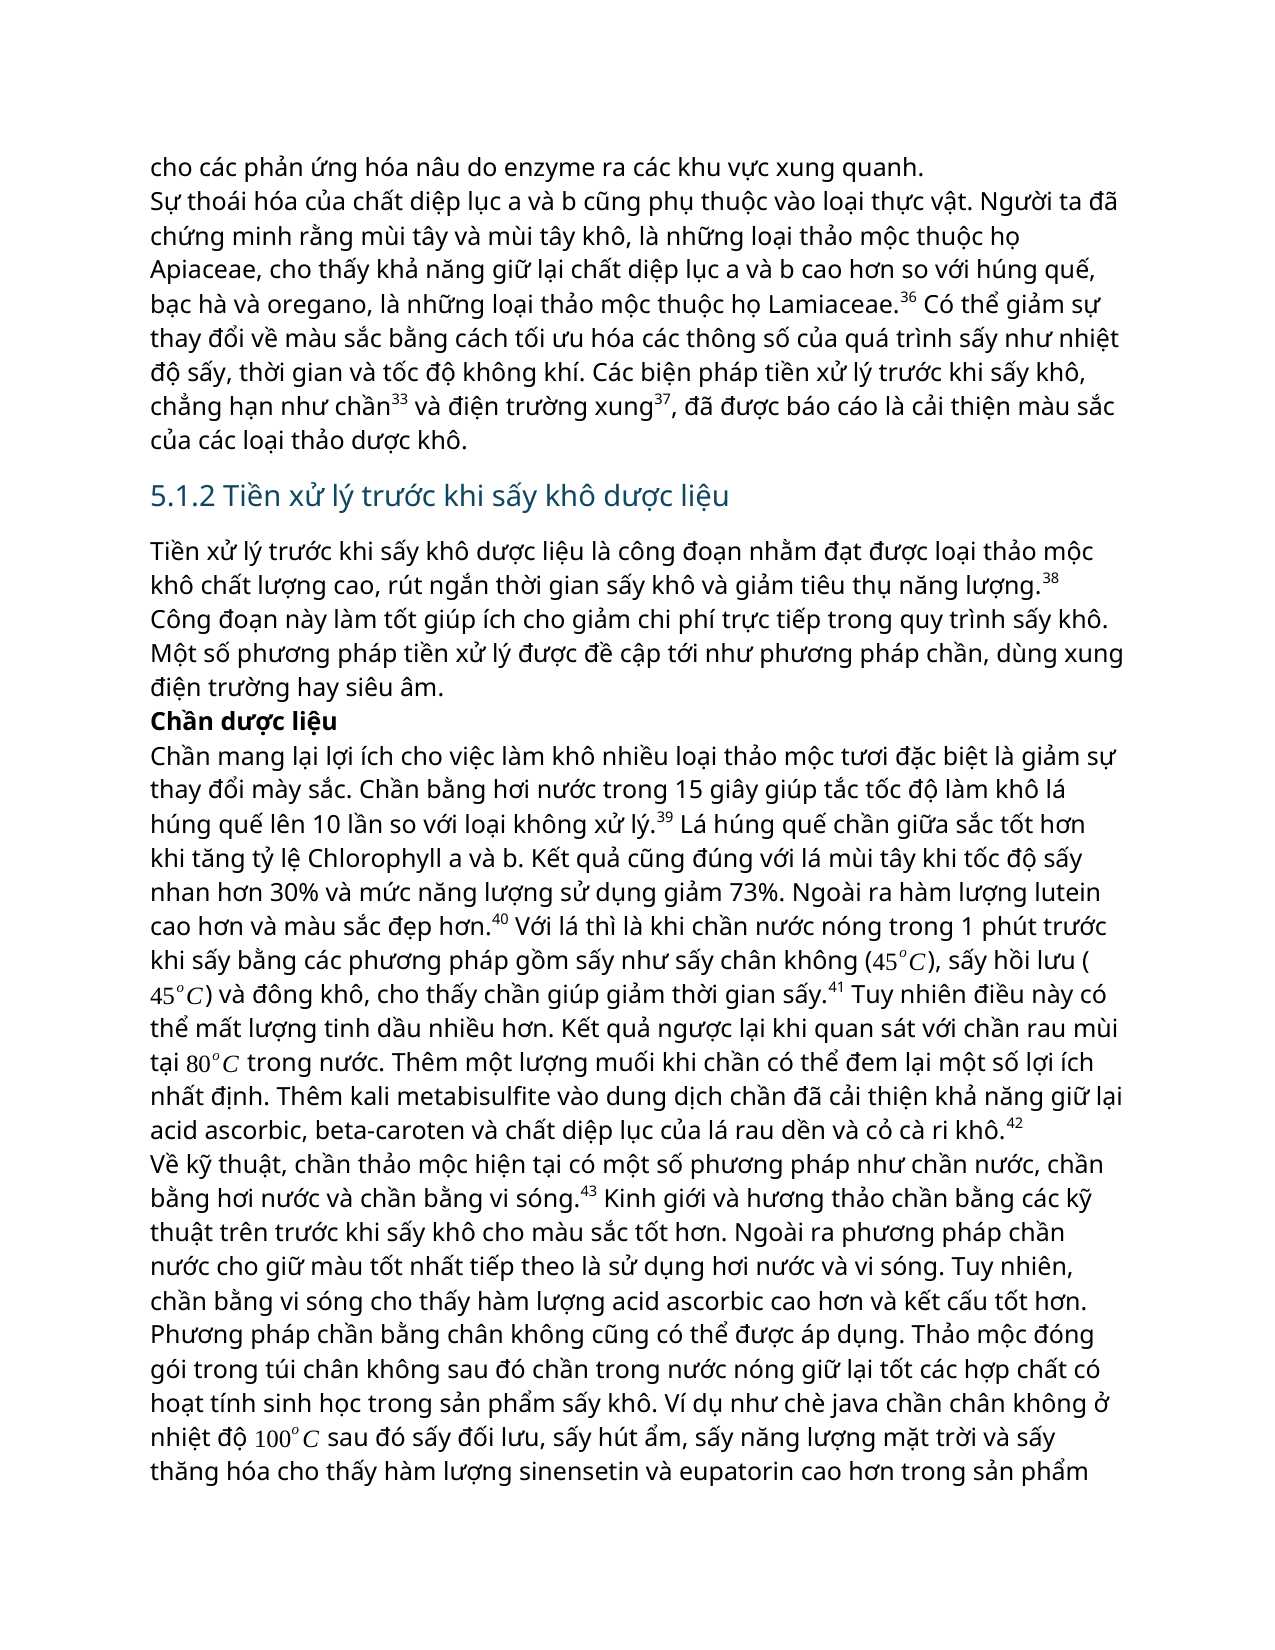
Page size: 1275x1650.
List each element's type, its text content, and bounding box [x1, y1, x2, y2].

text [150, 534, 1125, 1487]
subtitle 5.1.2 Tiền xử lý trước khi sấy khô dược liệu [150, 475, 1125, 515]
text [150, 150, 1125, 457]
